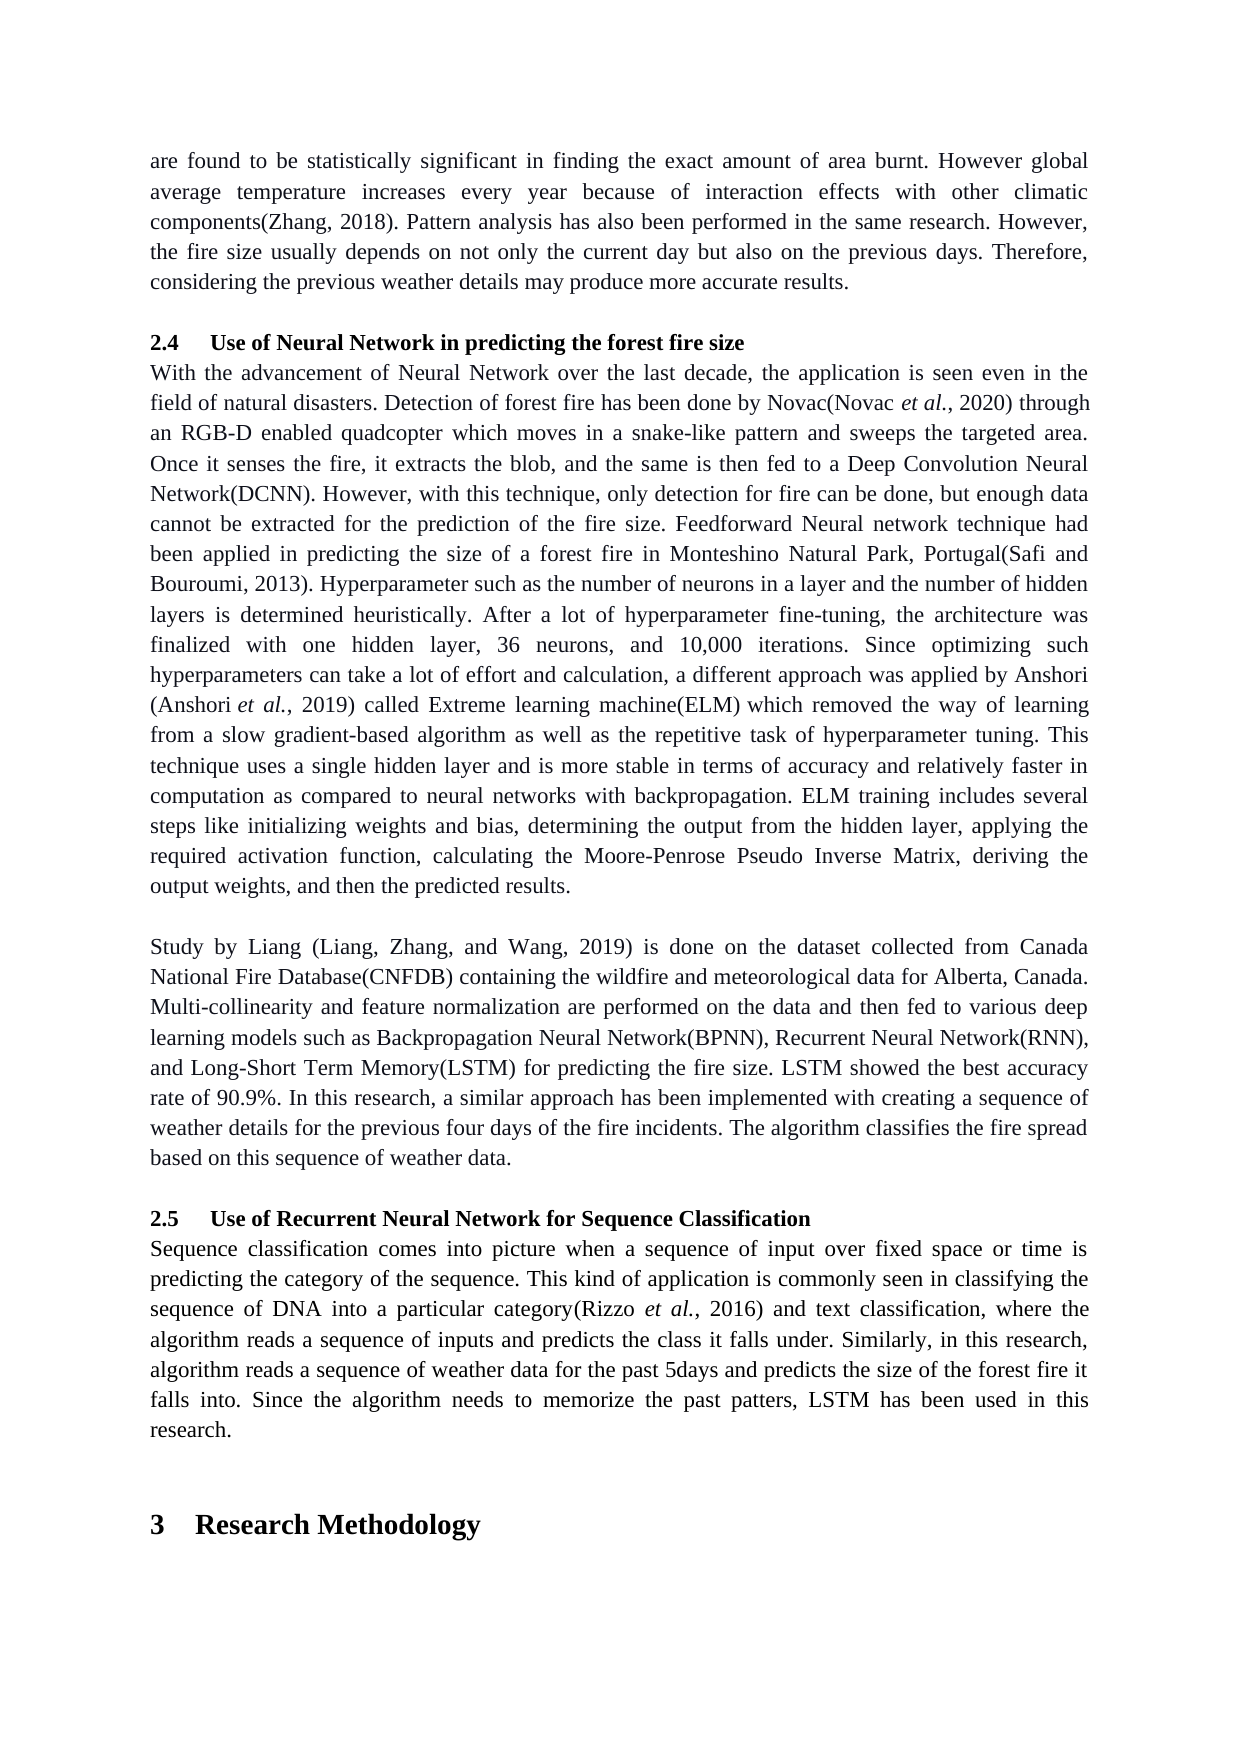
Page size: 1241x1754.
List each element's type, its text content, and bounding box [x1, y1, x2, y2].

text Sequence classification comes into picture when a sequence of input over fixed space or time is predicting the category of the sequence. This kind of application is commonly seen in classifying the sequence of DNA into a particular category(Rizzo et al., 2016) and text classification, where the algorithm reads a sequence of inputs and predicts the class it falls under. Similarly, in this research, algorithm reads a sequence of weather data for the past 5days and predicts the size of the forest fire it falls into. Since the algorithm needs to memorize the past patters, LSTM has been used in this research. [150, 1235, 1090, 1443]
text Study by Liang (Liang, Zhang, and Wang, 2019) is done on the dataset collected from Canada National Fire Database(CNFDB) containing the wildfire and meteorological data for Alberta, Canada. Multi-collinearity and feature normalization are performed on the data and then fed to various deep learning models such as Backpropagation Neural Network(BPNN), Recurrent Neural Network(RNN), and Long-Short Term Memory(LSTM) for predicting the fire size. LSTM showed the best accuracy rate of 90.9%. In this research, a similar approach has been implemented with creating a sequence of weather details for the previous four days of the fire incidents. The algorithm classifies the fire spread based on this sequence of weather data. [150, 933, 1090, 1171]
subtitle Use of Neural Network in predicting the forest fire size [150, 329, 1090, 355]
text With the advancement of Neural Network over the last decade, the application is seen even in the field of natural disasters. Detection of forest fire has been done by Novac(Novac et al., 2020) through an RGB-D enabled quadcopter which moves in a snake-like pattern and sweeps the targeted area. Once it senses the fire, it extracts the blob, and the same is then fed to a Deep Convolution Neural Network(DCNN). However, with this technique, only detection for fire can be done, but enough data cannot be extracted for the prediction of the fire size. Feedforward Neural network technique had been applied in predicting the size of a forest fire in Monteshino Natural Park, Portugal(Safi and Bouroumi, 2013). Hyperparameter such as the number of neurons in a layer and the number of hidden layers is determined heuristically. After a lot of hyperparameter fine-tuning, the architecture was finalized with one hidden layer, 36 neurons, and 10,000 iterations. Since optimizing such hyperparameters can take a lot of effort and calculation, a different approach was applied by Anshori (Anshori et al., 2019) called Extreme learning machine(ELM) which removed the way of learning from a slow gradient-based algorithm as well as the repetitive task of hyperparameter tuning. This technique uses a single hidden layer and is more stable in terms of accuracy and relatively faster in computation as compared to neural networks with backpropagation. ELM training includes several steps like initializing weights and bias, determining the output from the hidden layer, applying the required activation function, calculating the Moore-Penrose Pseudo Inverse Matrix, deriving the output weights, and then the predicted results. [150, 359, 1090, 899]
subtitle Research Methodology [150, 1507, 1090, 1541]
subtitle Use of Recurrent Neural Network for Sequence Classification [150, 1205, 1090, 1231]
